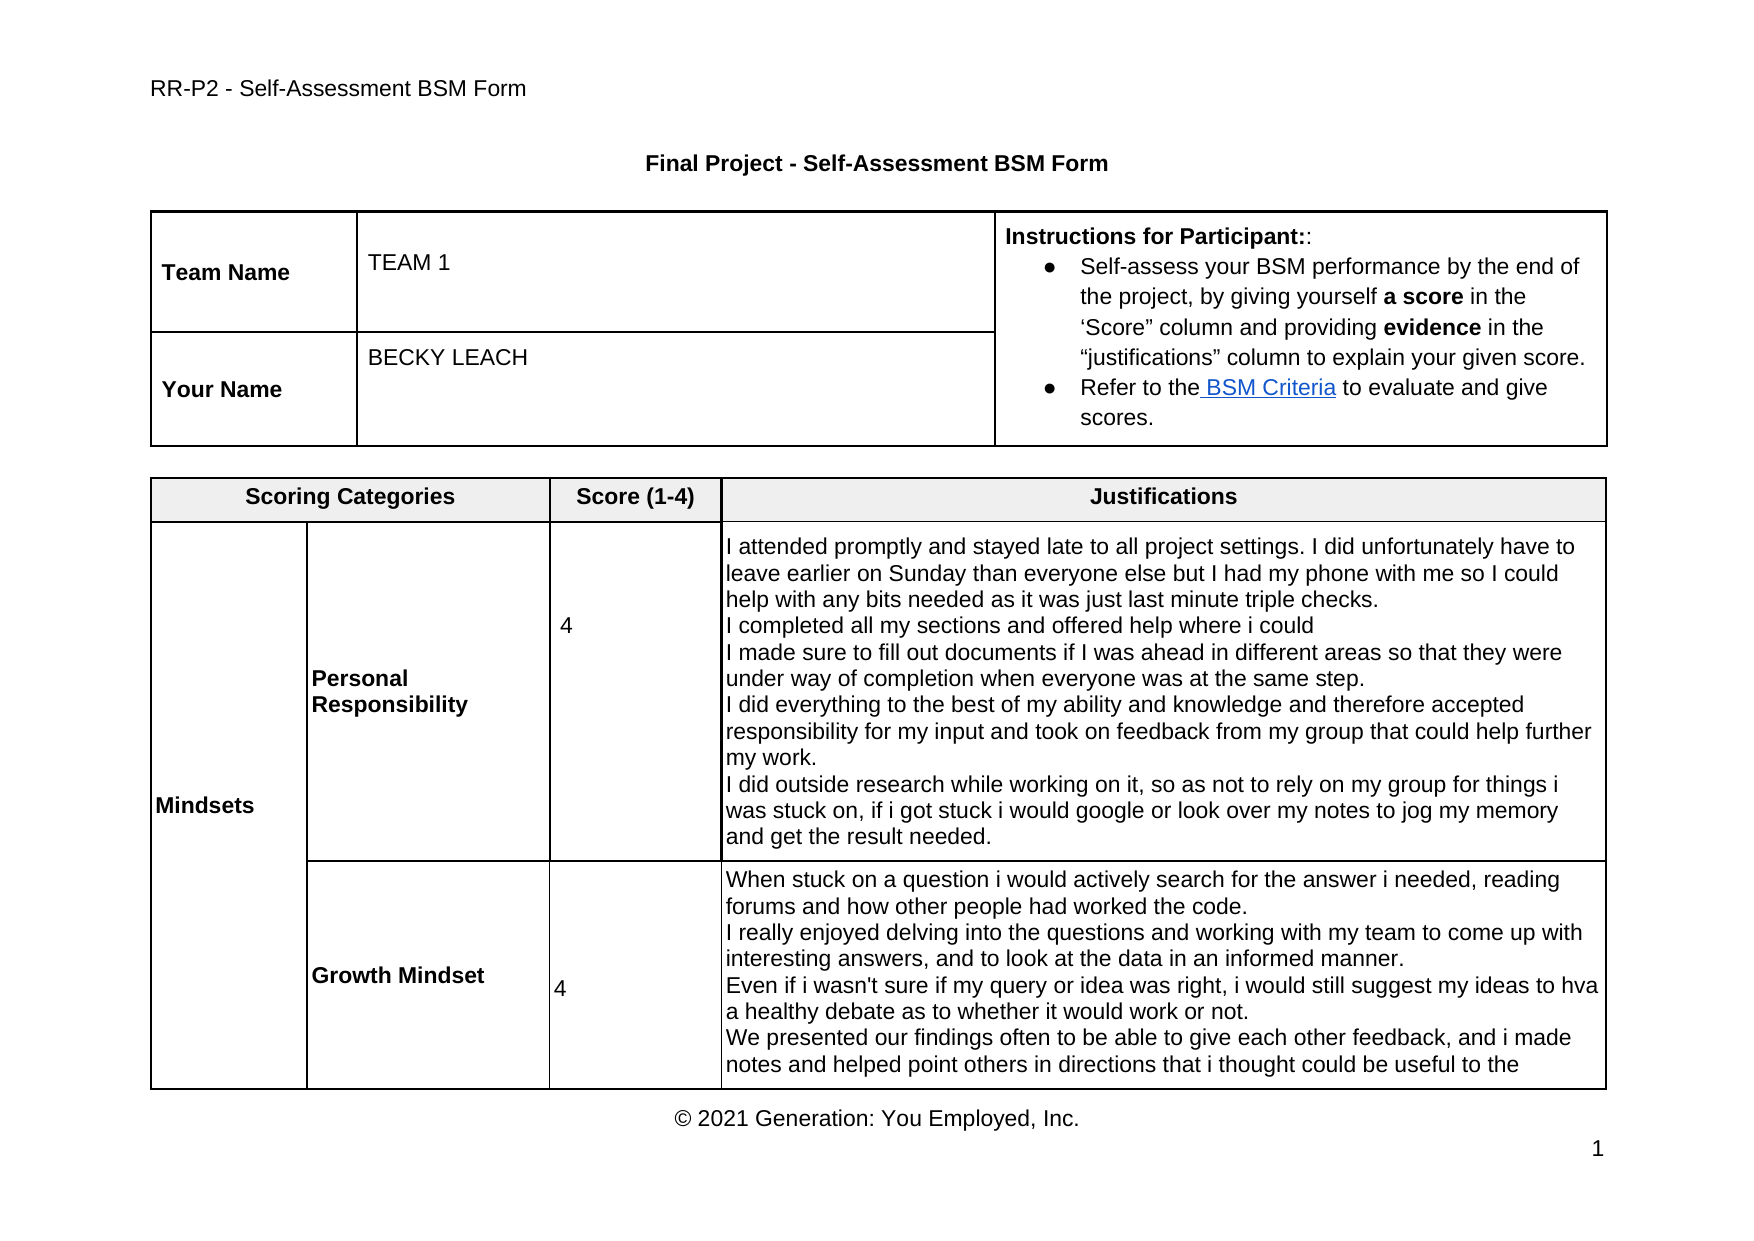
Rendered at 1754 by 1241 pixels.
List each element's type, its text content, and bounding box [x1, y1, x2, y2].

table_header Team Name [152, 213, 356, 331]
table_cell 4 [550, 862, 721, 1088]
table_header Justifications [723, 479, 1605, 521]
table_cell BECKY LEACH [358, 333, 994, 445]
table_header TEAM 1 [358, 213, 994, 331]
table_header Instructions for Participant:: Self-assess your BSM performance by the end of the project, by giving yourself a score in the ‘Score” column and providing evidence in the “justifications” column to explain your given score. Refer to the BSM Criteria to evaluate and give scores. [996, 213, 1606, 445]
table_cell I attended promptly and stayed late to all project settings. I did unfortunately have to leave earlier on Sunday than everyone else but I had my phone with me so I could help with any bits needed as it was just last minute triple checks. I completed all my sections and offered help where i could I made sure to fill out documents if I was ahead in different areas so that they were under way of completion when everyone was at the same step. I did everything to the best of my ability and knowledge and therefore accepted responsibility for my input and took on feedback from my group that could help further my work. I did outside research while working on it, so as not to rely on my group for things i was stuck on, if i got stuck i would google or look over my notes to jog my memory and get the result needed. [723, 522, 1605, 860]
table_cell Personal Responsibility [308, 523, 549, 860]
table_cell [722, 862, 1605, 1088]
table_cell Mindsets [152, 523, 306, 1088]
table_cell Your Name [152, 333, 356, 445]
table_header Scoring Categories [152, 479, 549, 521]
table_cell Growth Mindset [308, 862, 549, 1088]
table_cell 4 [551, 523, 720, 860]
text Final Project - Self-Assessment BSM Form [150, 150, 1604, 176]
table_header Score (1-4) [551, 479, 720, 521]
